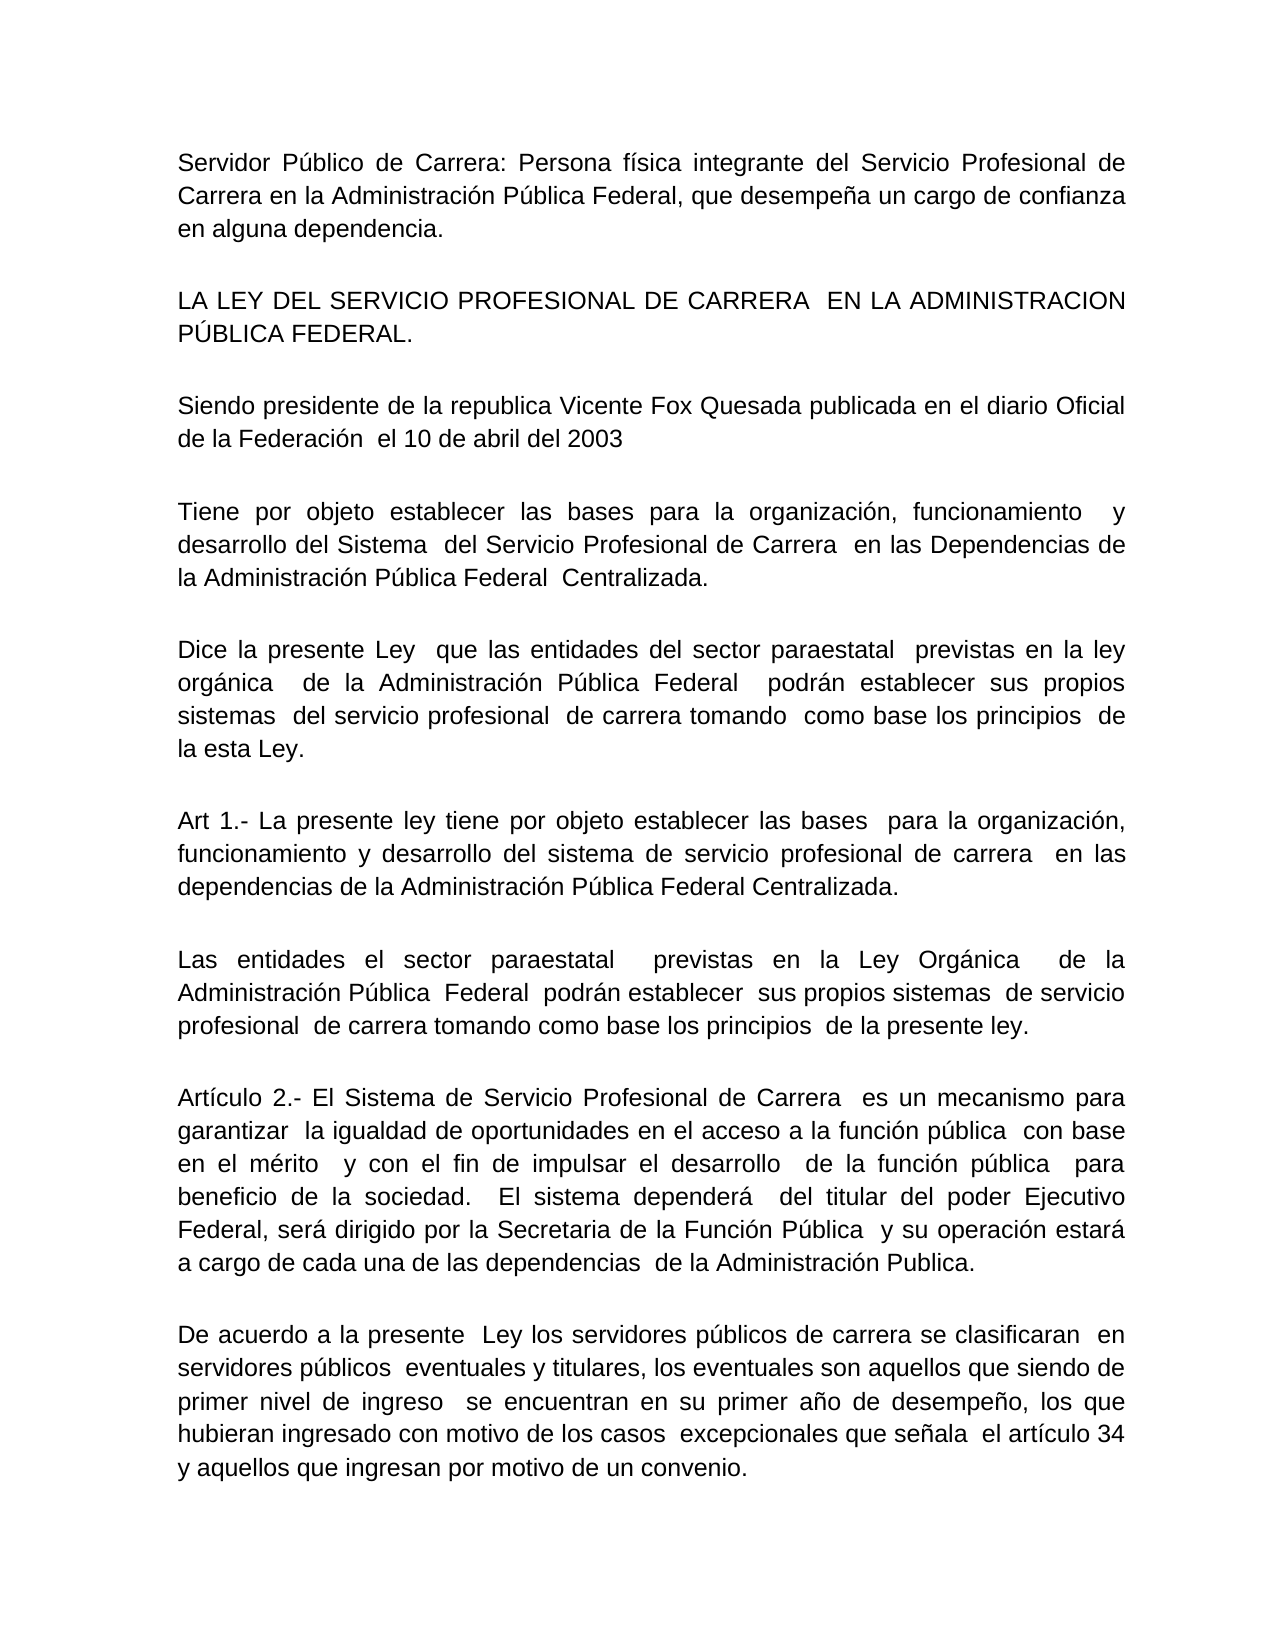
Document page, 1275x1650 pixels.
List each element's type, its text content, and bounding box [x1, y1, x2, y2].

text Las entidades el sector paraestatal previstas en la Ley Orgánica de la Administración Pública Federal podrán establecer sus propios sistemas de servicio profesional de carrera tomando como base los principios de la presente ley. [177, 945, 1127, 1039]
text Dice la presente Ley que las entidades del sector paraestatal previstas en la ley orgánica de la Administración Pública Federal podrán establecer sus propios sistemas del servicio profesional de carrera tomando como base los principios de la esta Ley. [177, 635, 1127, 763]
text Siendo presidente de la republica Vicente Fox Quesada publicada en el diario Oficial de la Federación el 10 de abril del 2003 [177, 391, 1127, 453]
text LA LEY DEL SERVICIO PROFESIONAL DE CARRERA EN LA ADMINISTRACION PÚBLICA FEDERAL. [177, 286, 1127, 348]
text Art 1.- La presente ley tiene por objeto establecer las bases para la organización, funcionamiento y desarrollo del sistema de servicio profesional de carrera en las dependencias de la Administración Pública Federal Centralizada. [177, 806, 1127, 901]
text Servidor Público de Carrera: Persona física integrante del Servicio Profesional de Carrera en la Administración Pública Federal, que desempeña un cargo de confianza en alguna dependencia. [177, 148, 1127, 242]
text De acuerdo a la presente Ley los servidores públicos de carrera se clasificaran en servidores públicos eventuales y titulares, los eventuales son aquellos que siendo de primer nivel de ingreso se encuentran en su primer año de desempeño, los que hubieran ingresado con motivo de los casos excepcionales que señala el artículo 34 y aquellos que ingresan por motivo de un convenio. [177, 1320, 1127, 1481]
text Tiene por objeto establecer las bases para la organización, funcionamiento y desarrollo del Sistema del Servicio Profesional de Carrera en las Dependencias de la Administración Pública Federal Centralizada. [177, 497, 1127, 591]
text Artículo 2.- El Sistema de Servicio Profesional de Carrera es un mecanismo para garantizar la igualdad de oportunidades en el acceso a la función pública con base en el mérito y con el fin de impulsar el desarrollo de la función pública para beneficio de la sociedad. El sistema dependerá del titular del poder Ejecutivo Federal, será dirigido por la Secretaria de la Función Pública y su operación estará a cargo de cada una de las dependencias de la Administración Publica. [177, 1083, 1127, 1277]
